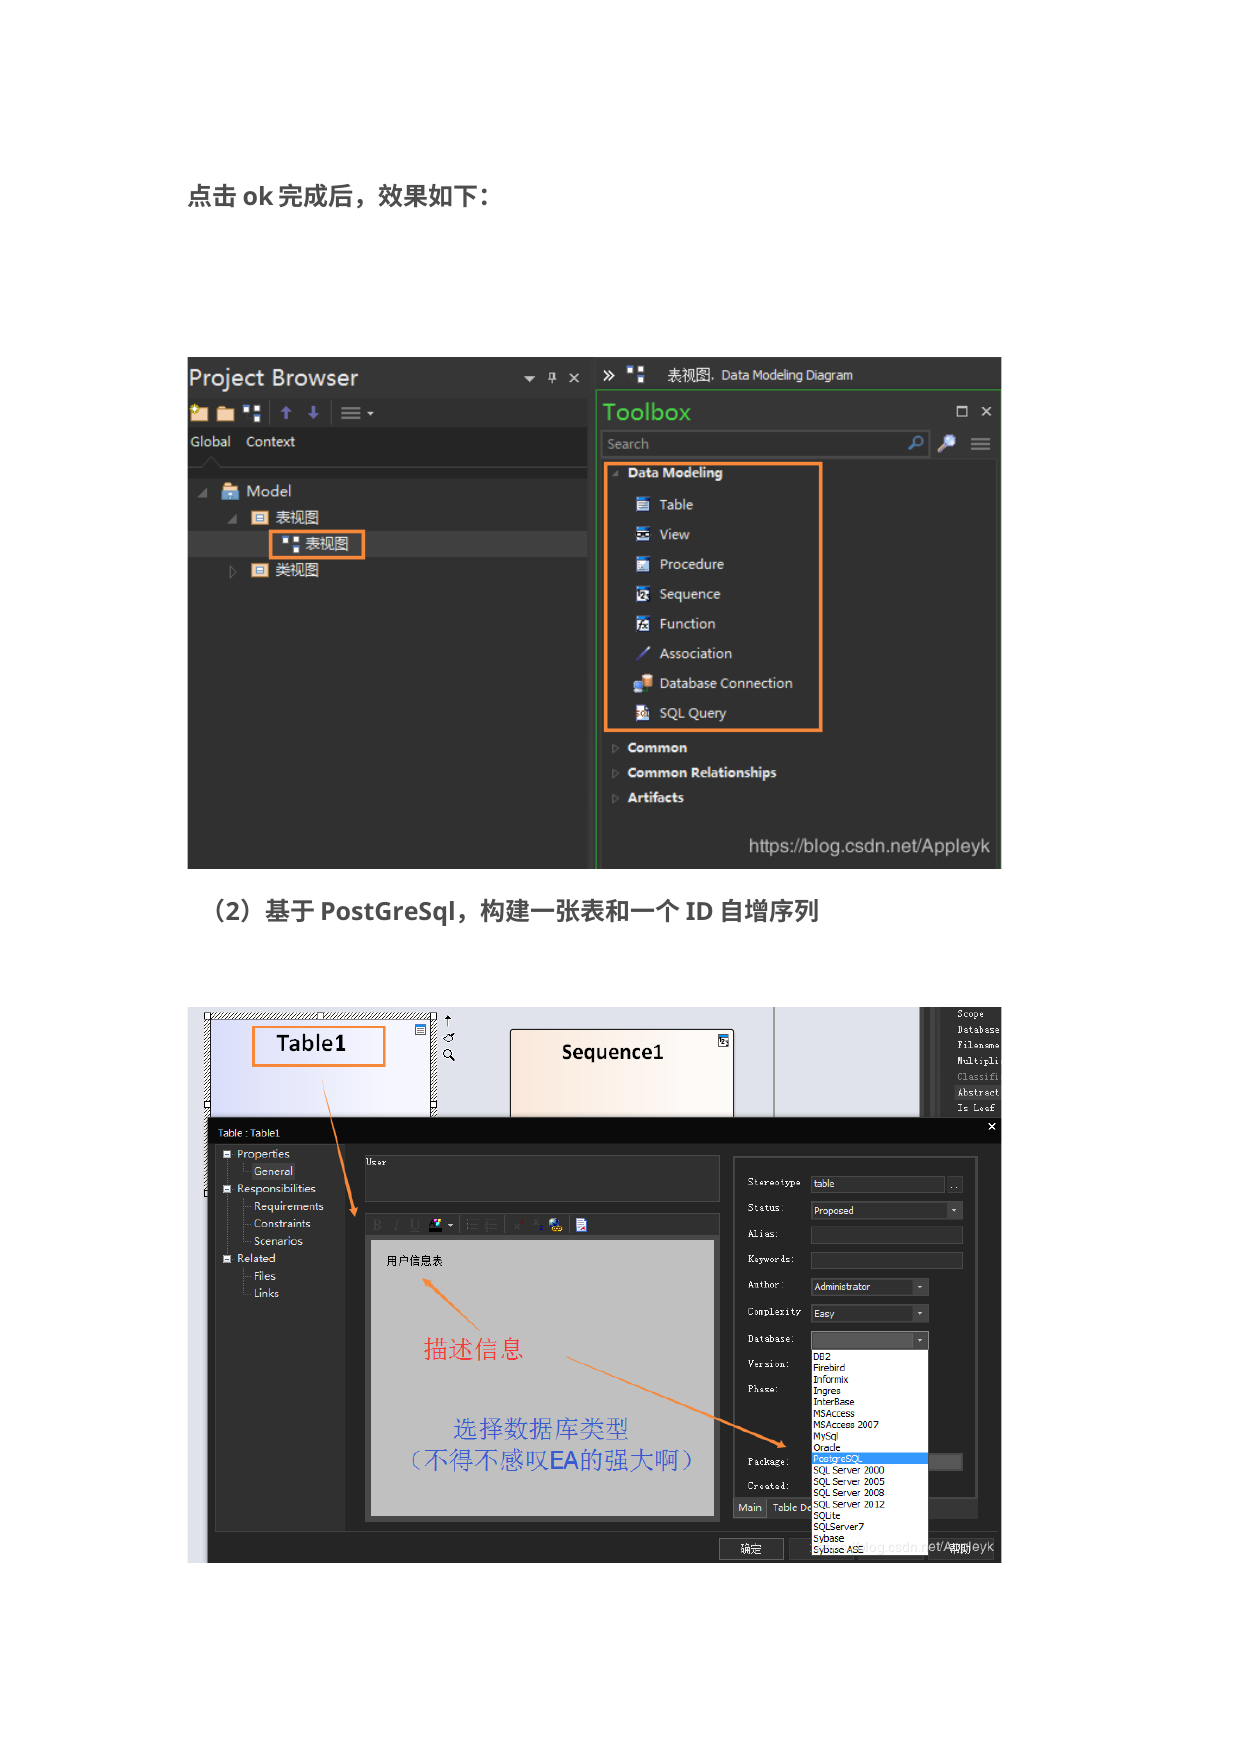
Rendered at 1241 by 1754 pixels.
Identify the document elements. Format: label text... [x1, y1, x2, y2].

text （2）基于PostGreSql，构建一张表和一个ID自增序列 [187, 877, 1053, 942]
text 点击ok完成后，效果如下： [187, 162, 1053, 227]
picture [187, 357, 1002, 869]
picture [187, 1007, 1002, 1563]
